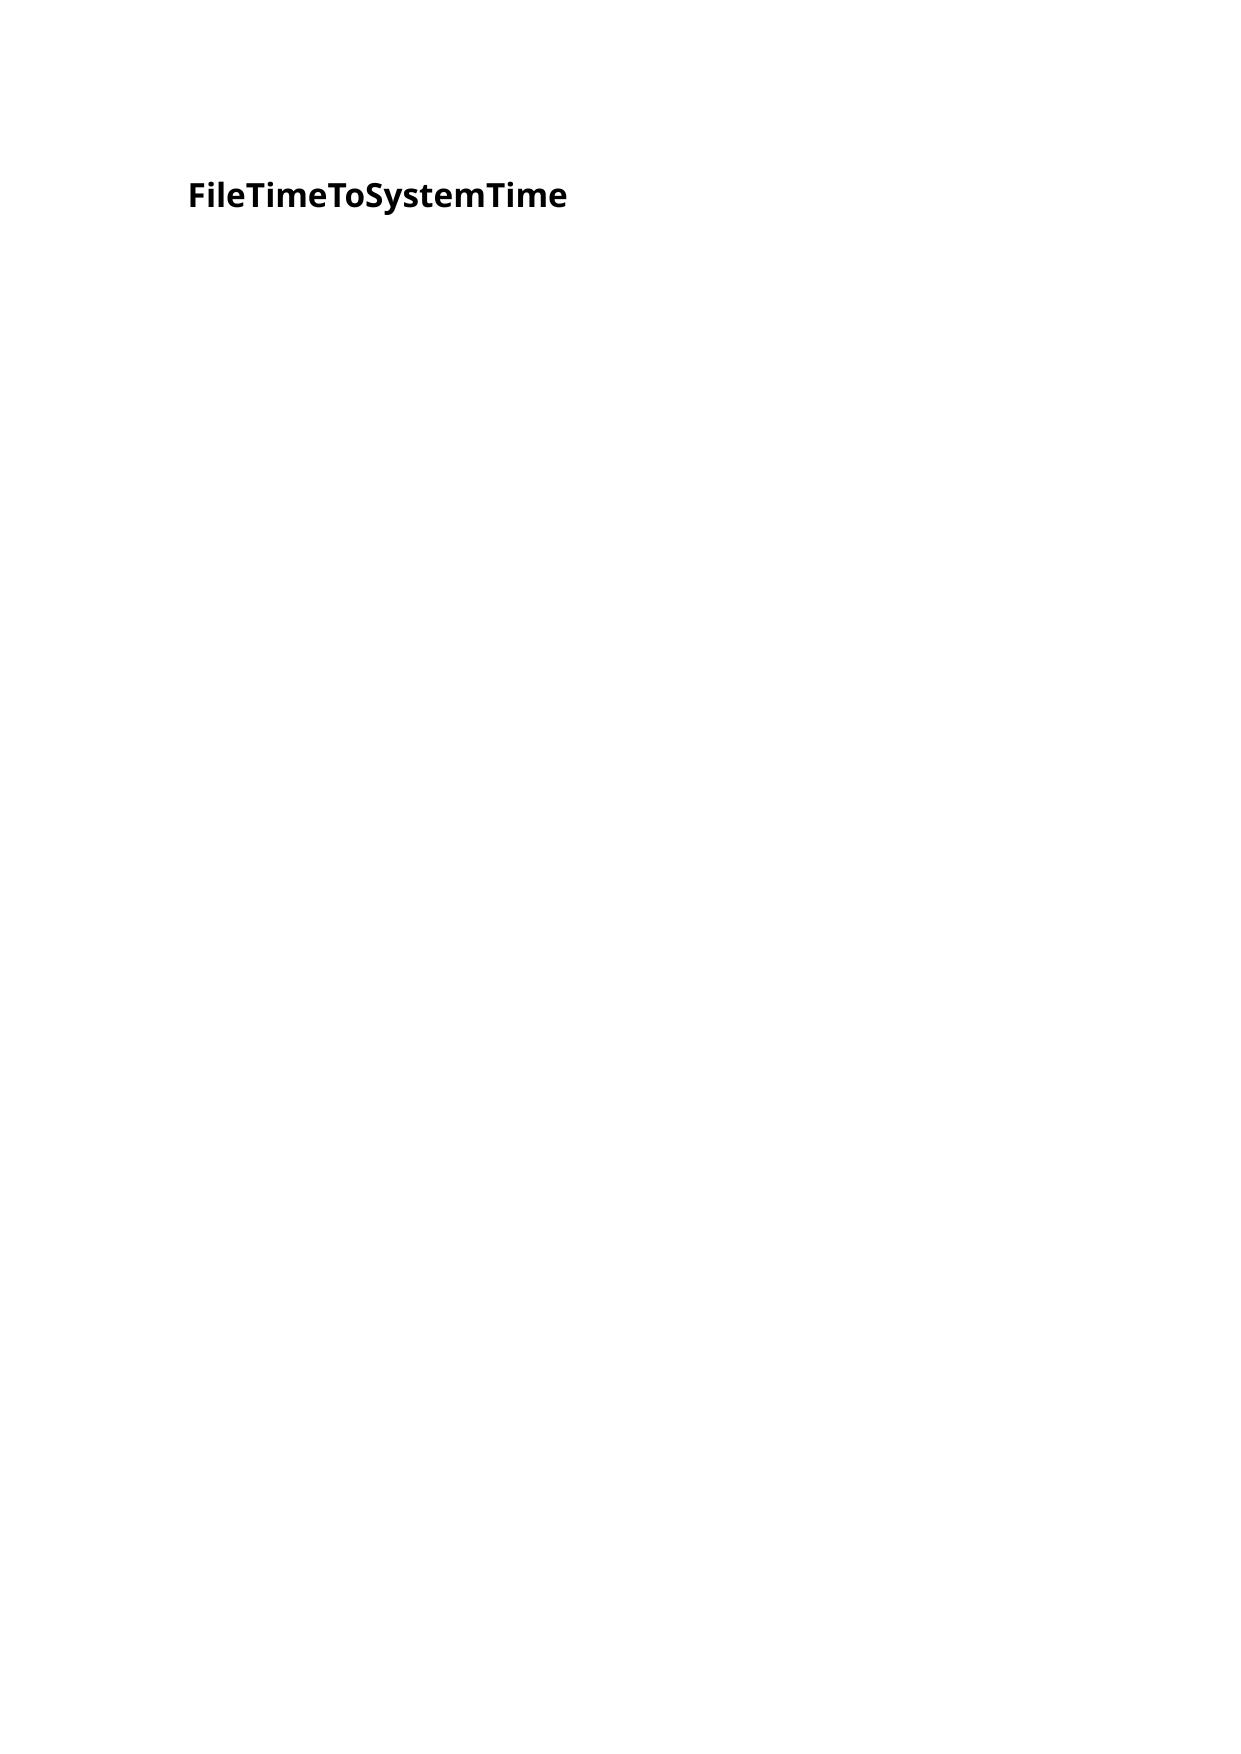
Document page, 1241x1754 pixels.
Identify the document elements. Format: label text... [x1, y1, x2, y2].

subtitle FileTimeToSystemTime [187, 162, 1053, 227]
